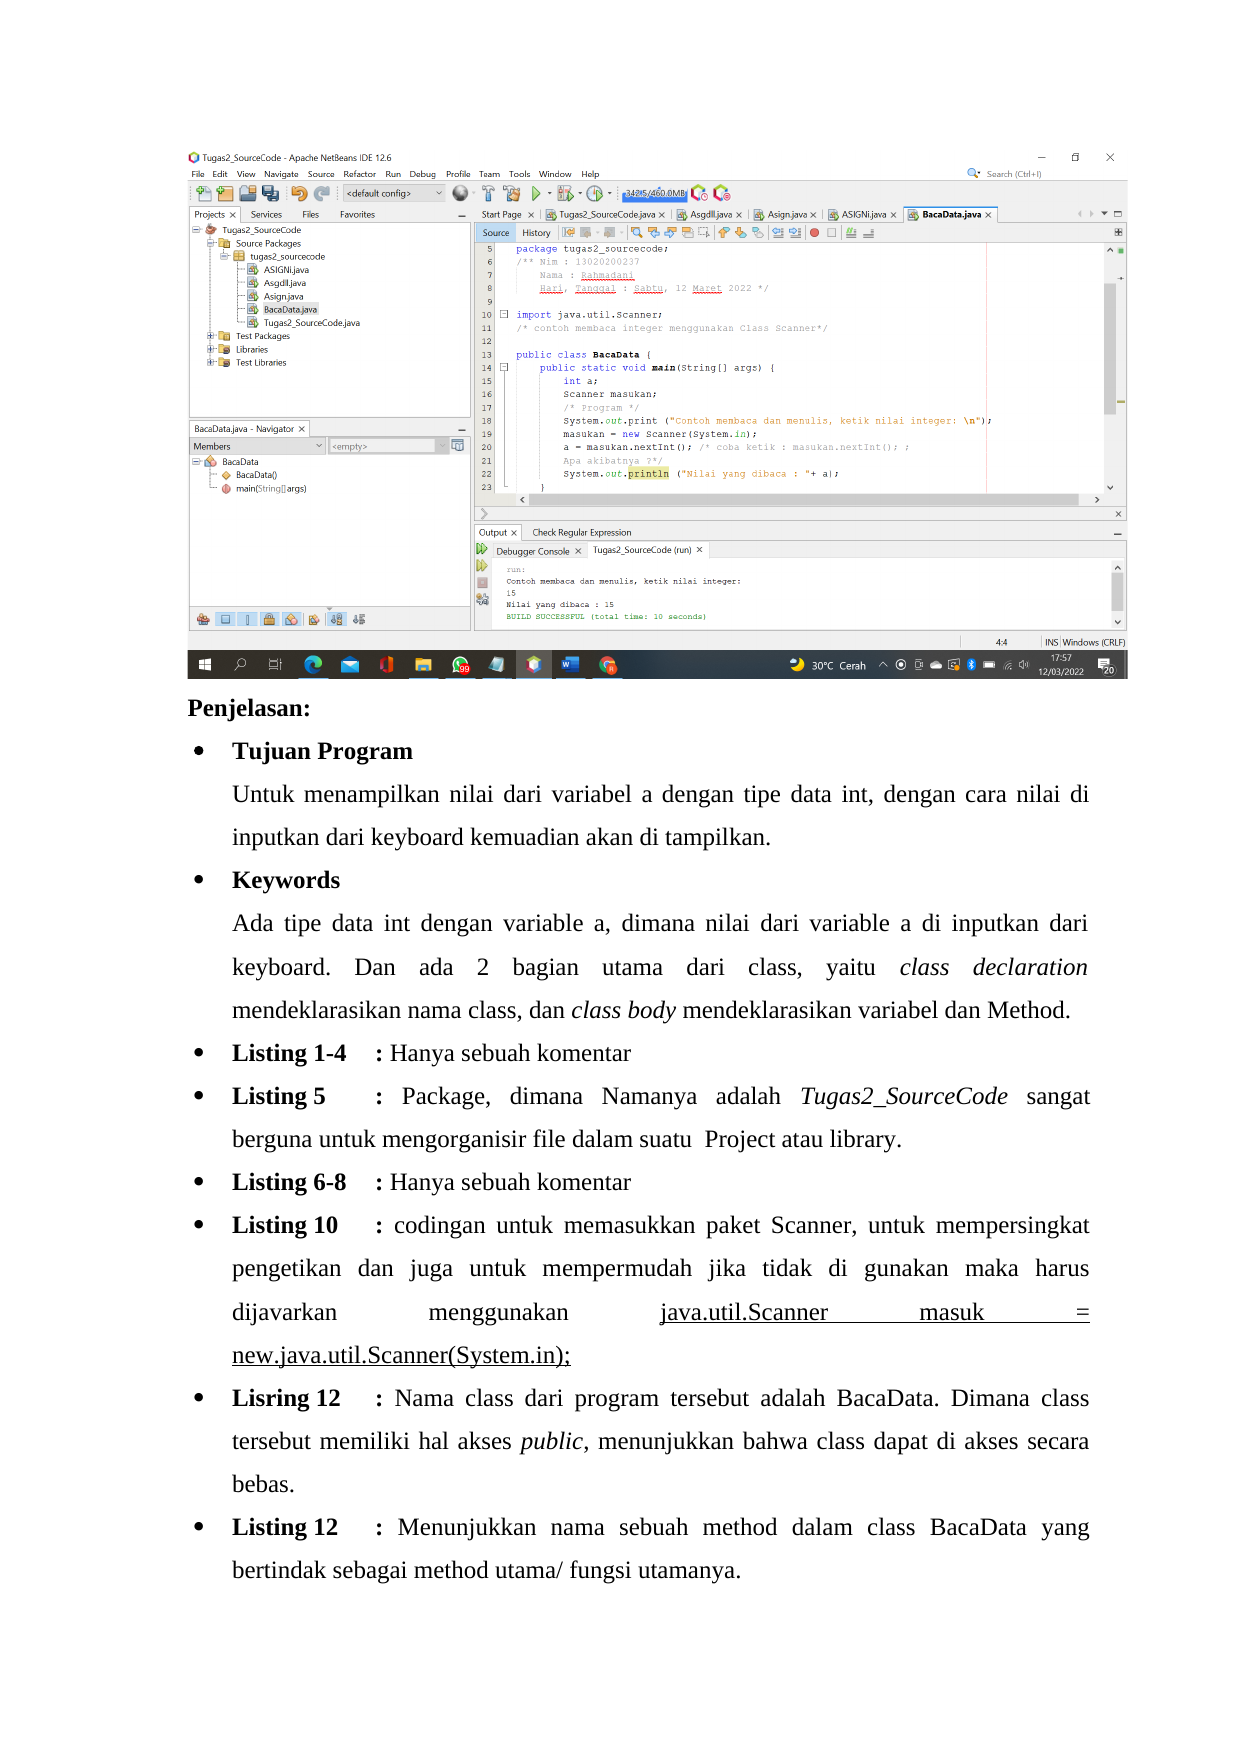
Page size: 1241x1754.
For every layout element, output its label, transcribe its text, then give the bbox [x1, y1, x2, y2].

picture [187, 150, 1128, 679]
list Penjelasan: [187, 693, 1090, 722]
list Ada tipe data int dengan variable a, dimana nilai dari variable a di inputkan dari keyboard. Dan ada 2 bagian utama dari class, yaitu class declaration mendeklarasikan nama class, dan class body mendeklarasikan variabel dan Method. [232, 908, 1090, 1023]
list Tujuan Program [194, 736, 1090, 765]
list Listing 12 : Menunjukkan nama sebuah method dalam class BacaData yang bertindak sebagai method utama/ fungsi utamanya. [194, 1512, 1090, 1584]
list Listing 1-4 : Hanya sebuah komentar [194, 1038, 1090, 1067]
list Keywords [194, 865, 1090, 894]
list Listing 6-8 : Hanya sebuah komentar [194, 1167, 1090, 1196]
list Lisring 12 : Nama class dari program tersebut adalah BacaData. Dimana class tersebut memiliki hal akses public, menunjukkan bahwa class dapat di akses secara bebas. [194, 1383, 1090, 1498]
list Listing 5 : Package, dimana Namanya adalah Tugas2_SourceCode sangat berguna untuk mengorganisir file dalam suatu Project atau library. [194, 1081, 1090, 1153]
list Untuk menampilkan nilai dari variabel a dengan tipe data int, dengan cara nilai di inputkan dari keyboard kemuadian akan di tampilkan. [232, 779, 1090, 851]
list Listing 10 : codingan untuk memasukkan paket Scanner, untuk mempersingkat pengetikan dan juga untuk mempermudah jika tidak di gunakan maka harus dijavarkan menggunakan java.util.Scanner masuk = new.java.util.Scanner(System.in); [194, 1210, 1090, 1368]
